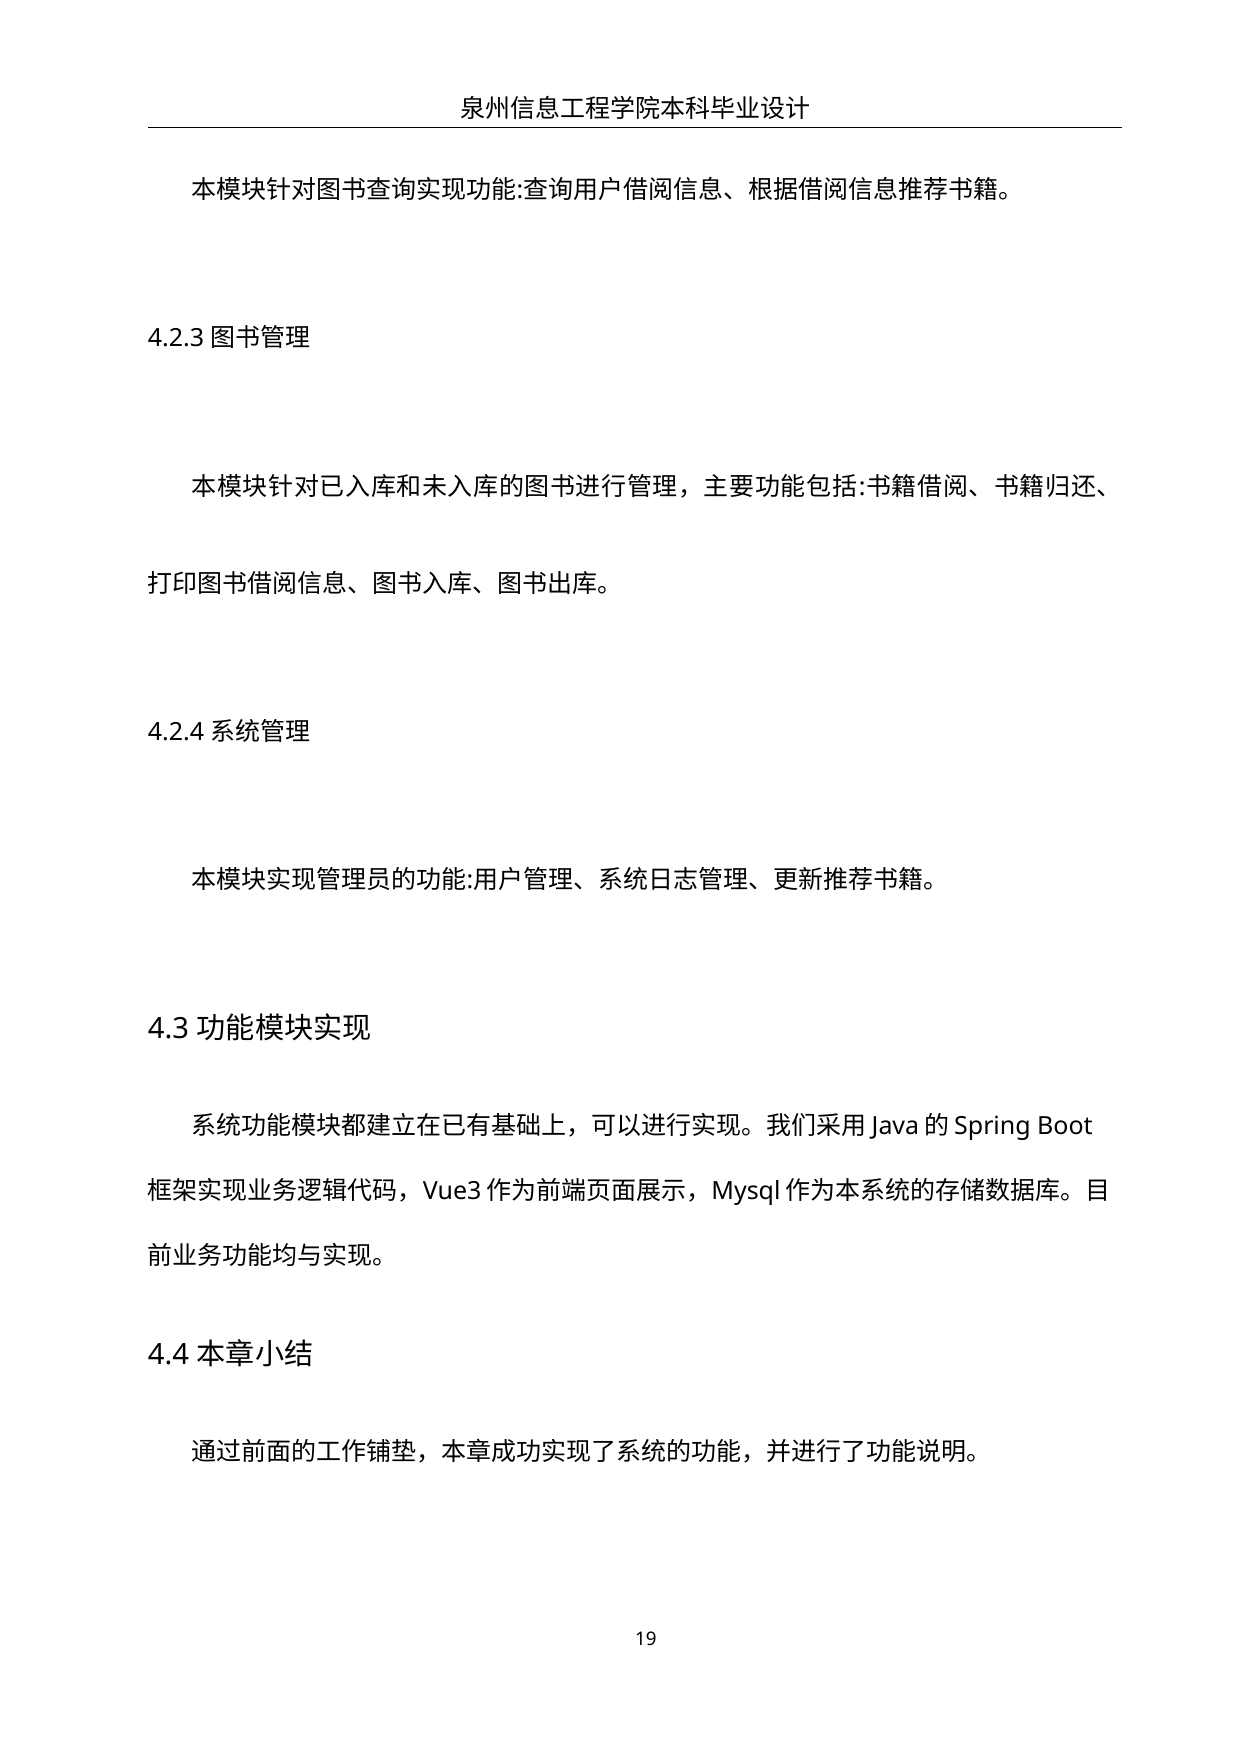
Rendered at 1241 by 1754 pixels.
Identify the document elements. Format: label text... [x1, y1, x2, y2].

text 本模块针对已入库和未入库的图书进行管理，主要功能包括:书籍借阅、书籍归还、打印图书借阅信息、图书入库、图书出库。 [148, 452, 1122, 614]
text 通过前面的工作铺垫，本章成功实现了系统的功能，并进行了功能说明。 [148, 1417, 1122, 1482]
text 本模块针对图书查询实现功能:查询用户借阅信息、根据借阅信息推荐书籍。 [148, 155, 1122, 220]
text 4.2.3 图书管理 [148, 303, 1122, 368]
text 系统功能模块都建立在已有基础上，可以进行实现。我们采用Java的Spring Boot框架实现业务逻辑代码，Vue3作为前端页面展示，Mysql作为本系统的存储数据库。目前业务功能均与实现。 [148, 1091, 1122, 1286]
text 4.2.4 系统管理 [148, 697, 1122, 762]
text 4.4 本章小结 [148, 1319, 1122, 1384]
text 本模块实现管理员的功能:用户管理、系统日志管理、更新推荐书籍。 [148, 846, 1122, 911]
text 4.3 功能模块实现 [148, 994, 1122, 1059]
